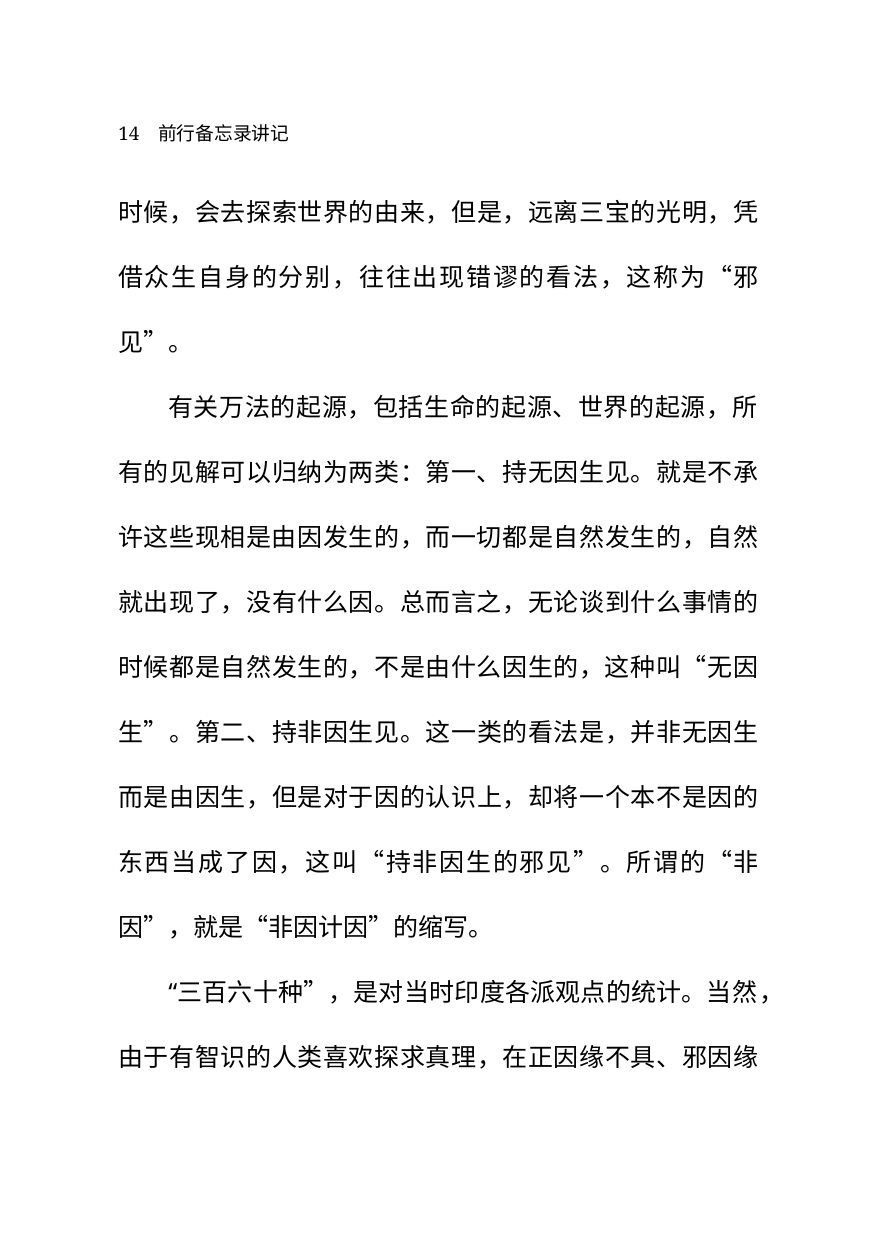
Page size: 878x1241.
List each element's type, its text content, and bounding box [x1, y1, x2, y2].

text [118, 958, 759, 1088]
text 有关万法的起源，包括生命的起源、世界的起源，所有的见解可以归纳为两类：第一、持无因生见。就是不承许这些现相是由因发生的，而一切都是自然发生的，自然就出现了，没有什么因。总而言之，无论谈到什么事情的时候都是自然发生的，不是由什么因生的，这种叫“无因生”。第二、持非因生见。这一类的看法是，并非无因生而是由因生，但是对于因的认识上，却将一个本不是因的东西当成了因，这叫“持非因生的邪见”。所谓的“非因”，就是“非因计因”的缩写。 [118, 373, 759, 958]
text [118, 178, 759, 373]
